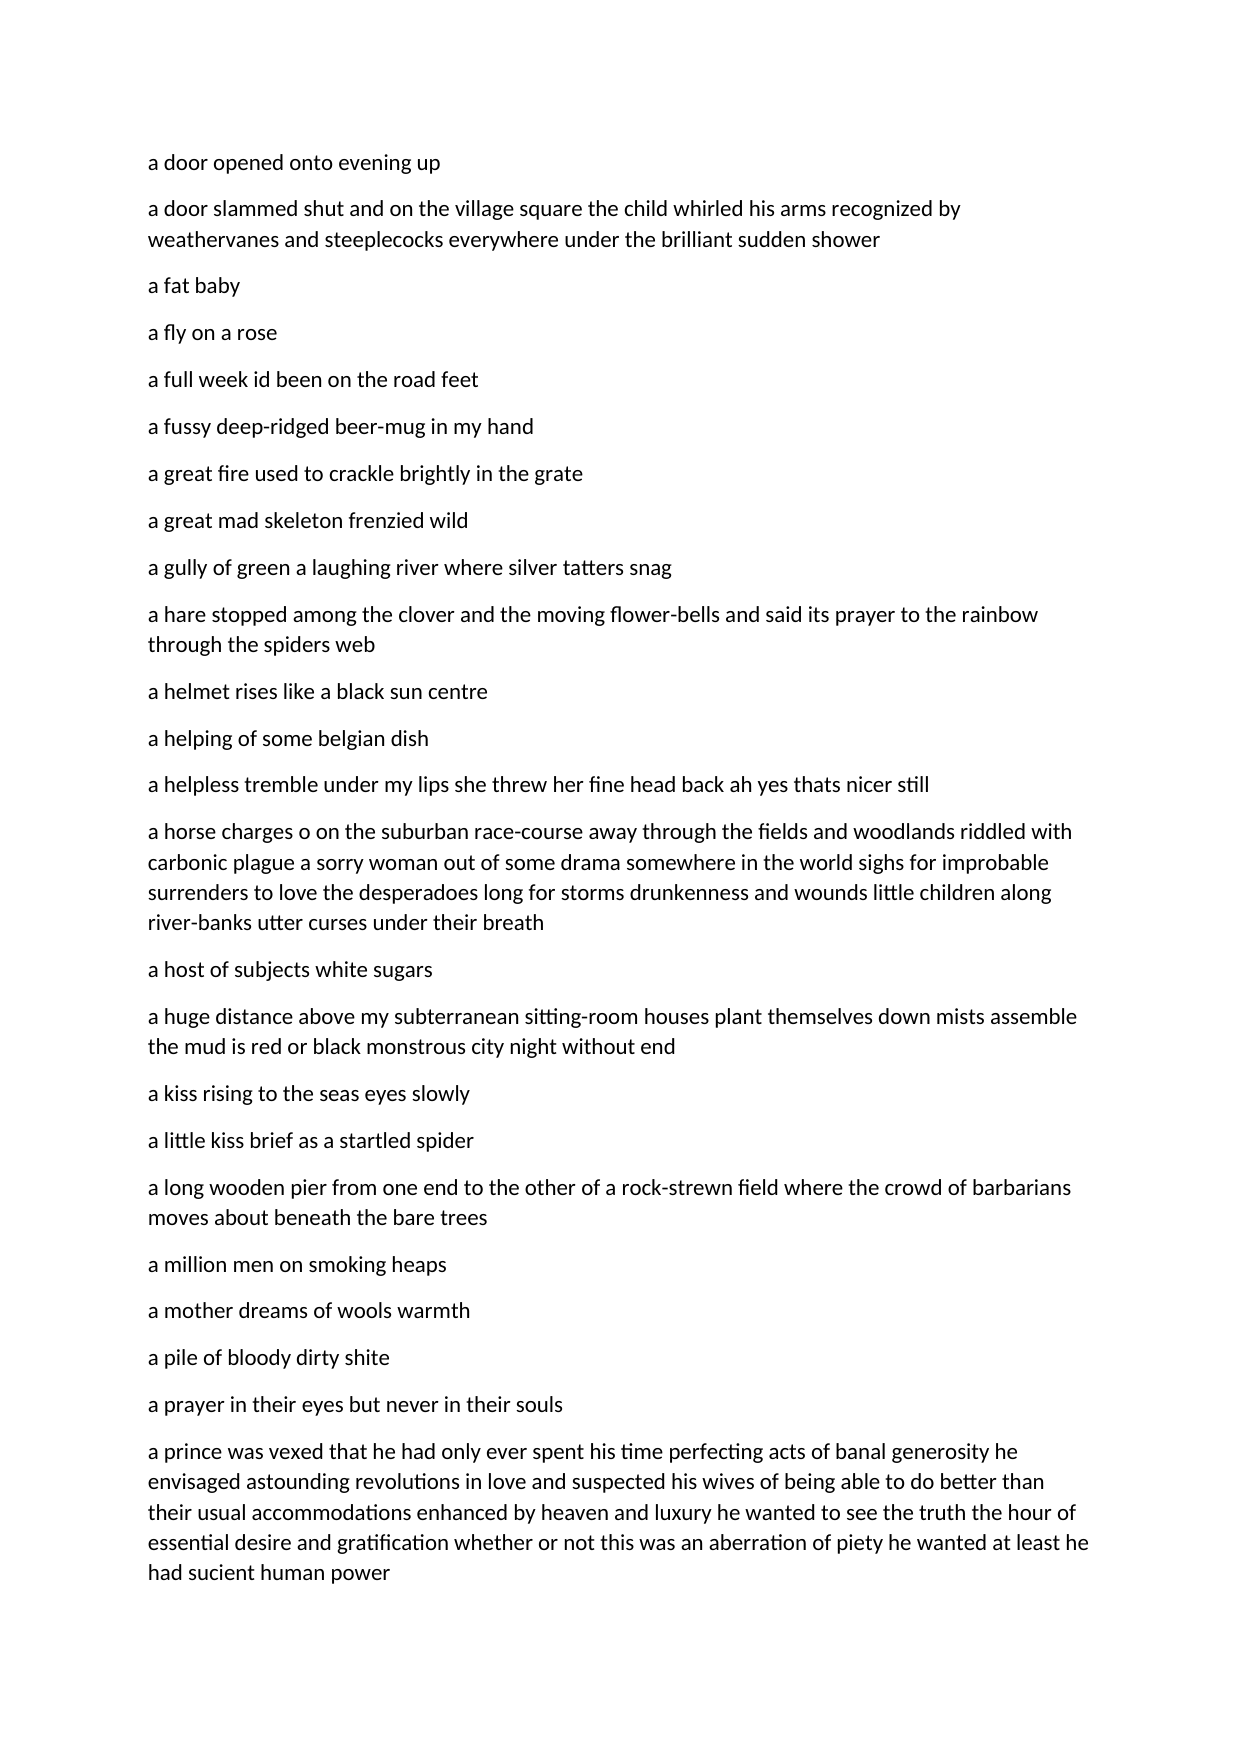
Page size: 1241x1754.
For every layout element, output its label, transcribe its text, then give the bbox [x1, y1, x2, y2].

text a long wooden pier from one end to the other of a rock-strewn field where the crowd of barbarians moves about beneath the bare trees [148, 1173, 1093, 1231]
text a fussy deep-ridged beer-mug in my hand [148, 412, 1093, 440]
text a door opened onto evening up [148, 148, 1093, 176]
text a fat baby [148, 272, 1093, 299]
text a million men on smoking heaps [148, 1250, 1093, 1278]
text a helmet rises like a black sun centre [148, 677, 1093, 705]
text a kiss rising to the seas eyes slowly [148, 1079, 1093, 1107]
text a hare stopped among the clover and the moving flower-bells and said its prayer to the rainbow through the spiders web [148, 600, 1093, 658]
text a little kiss brief as a startled spider [148, 1126, 1093, 1154]
text a prince was vexed that he had only ever spent his time perfecting acts of banal generosity he envisaged astounding revolutions in love and suspected his wives of being able to do better than their usual accommodations enhanced by heaven and luxury he wanted to see the truth the hour of essential desire and gratification whether or not this was an aberration of piety he wanted at least he had sucient human power [148, 1437, 1093, 1586]
text a mother dreams of wools warmth [148, 1297, 1093, 1324]
text a full week id been on the road feet [148, 365, 1093, 393]
text a prayer in their eyes but never in their souls [148, 1390, 1093, 1418]
text a helpless tremble under my lips she threw her fine head back ah yes thats nicer still [148, 771, 1093, 798]
text a pile of bloody dirty shite [148, 1343, 1093, 1371]
text a horse charges o on the suburban race-course away through the fields and woodlands riddled with carbonic plague a sorry woman out of some drama somewhere in the world sighs for improbable surrenders to love the desperadoes long for storms drunkenness and wounds little children along river-banks utter curses under their breath [148, 817, 1093, 936]
text a great mad skeleton frenzied wild [148, 506, 1093, 534]
text a great fire used to crackle brightly in the grate [148, 459, 1093, 487]
text a host of subjects white sugars [148, 955, 1093, 983]
text a door slammed shut and on the village square the child whirled his arms recognized by weathervanes and steeplecocks everywhere under the brilliant sudden shower [148, 194, 1093, 253]
text a gully of green a laughing river where silver tatters snag [148, 553, 1093, 581]
text a helping of some belgian dish [148, 724, 1093, 752]
text a huge distance above my subterranean sitting-room houses plant themselves down mists assemble the mud is red or black monstrous city night without end [148, 1002, 1093, 1060]
text a fly on a rose [148, 318, 1093, 346]
